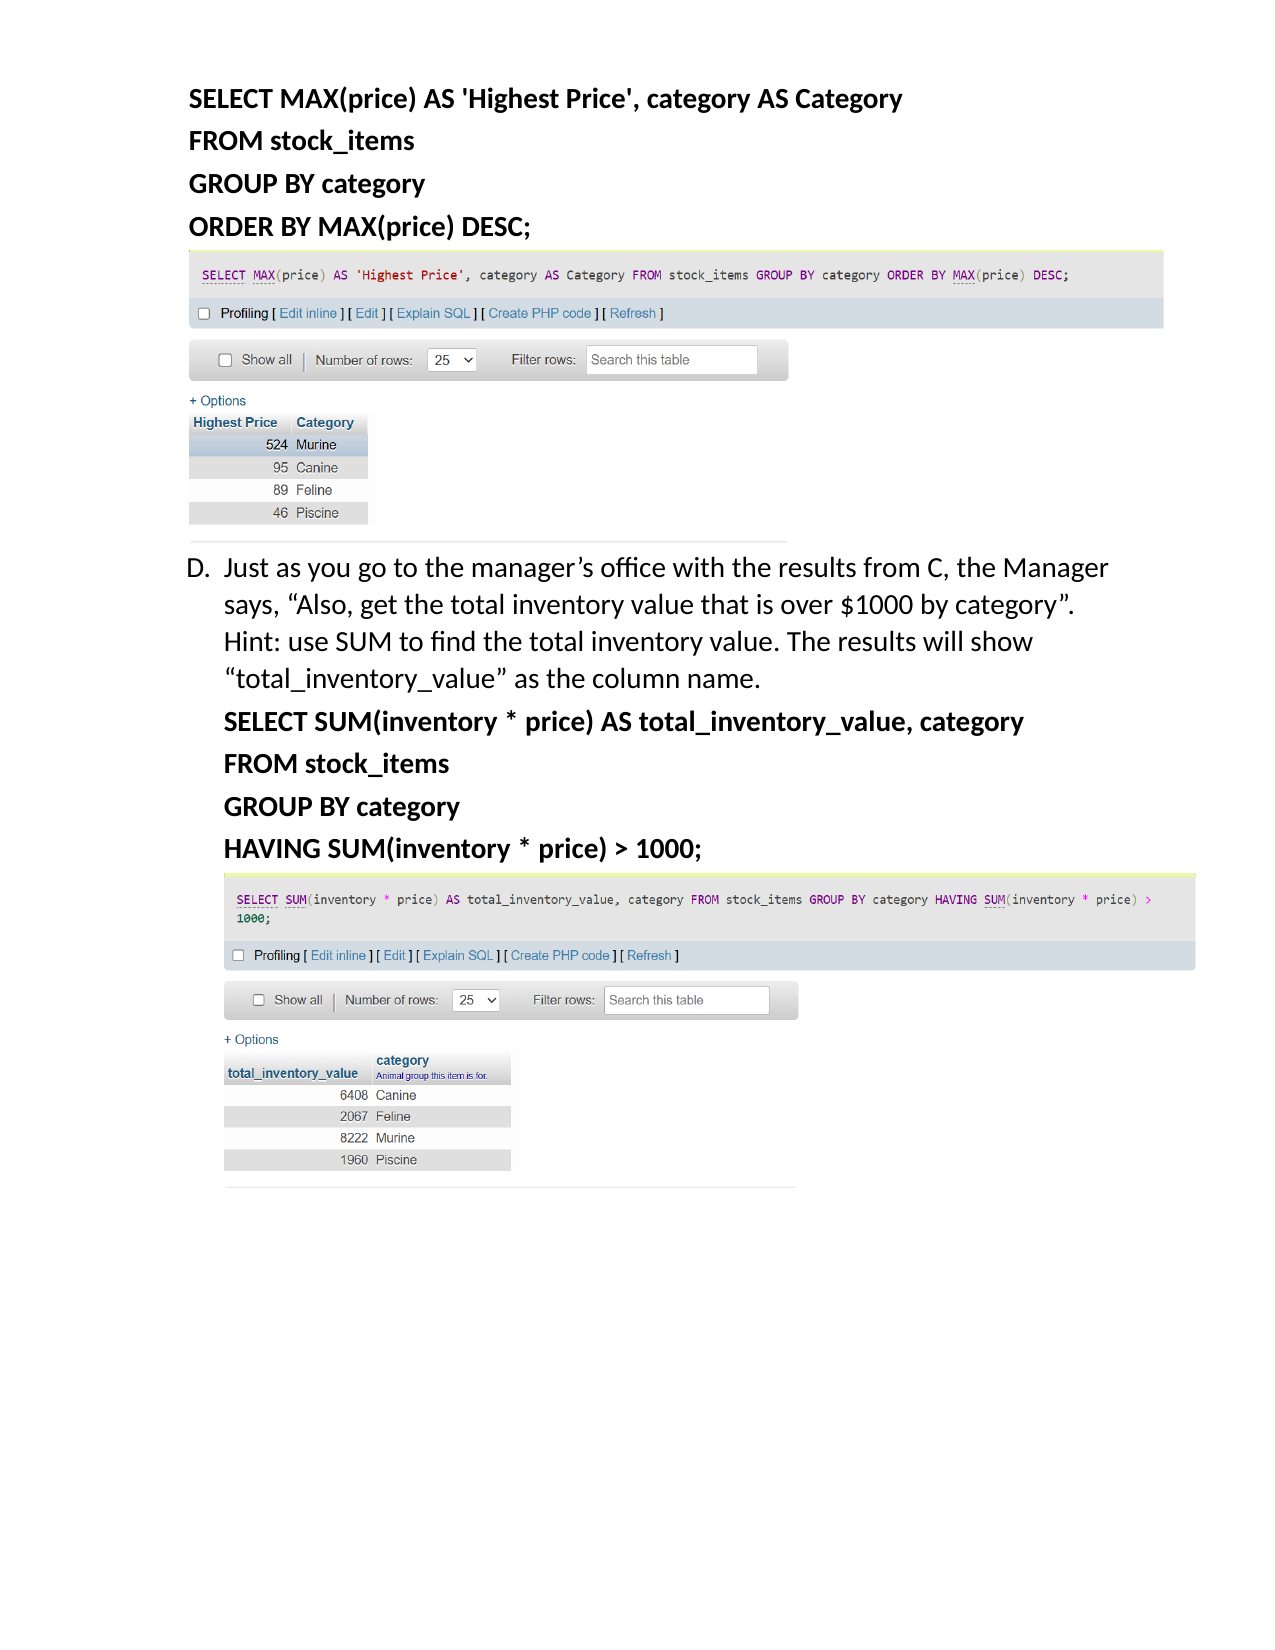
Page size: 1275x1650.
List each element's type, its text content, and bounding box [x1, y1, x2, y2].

text HAVING SUM(inventory * price) > 1000; [223, 831, 1125, 866]
text ORDER BY MAX(price) DESC; [189, 208, 1125, 243]
text SELECT SUM(inventory * price) AS total_inventory_value, category [223, 703, 1125, 738]
text FROM stock_items [223, 745, 1125, 781]
picture [188, 250, 1164, 543]
text SELECT MAX(price) AS 'Highest Price', category AS Category [150, 80, 1125, 115]
text GROUP BY category [223, 788, 1125, 823]
list Just as you go to the manager’s office with the results from C, the Manager says, “Also, get the total inventory value that is over $1000 by category”. Hint: use SUM to find the total inventory value. The results will show “total_inventory_value” as the column name. [186, 549, 1125, 696]
text GROUP BY category [189, 165, 1125, 201]
text FROM stock_items [189, 122, 1125, 158]
picture [223, 873, 1199, 1188]
